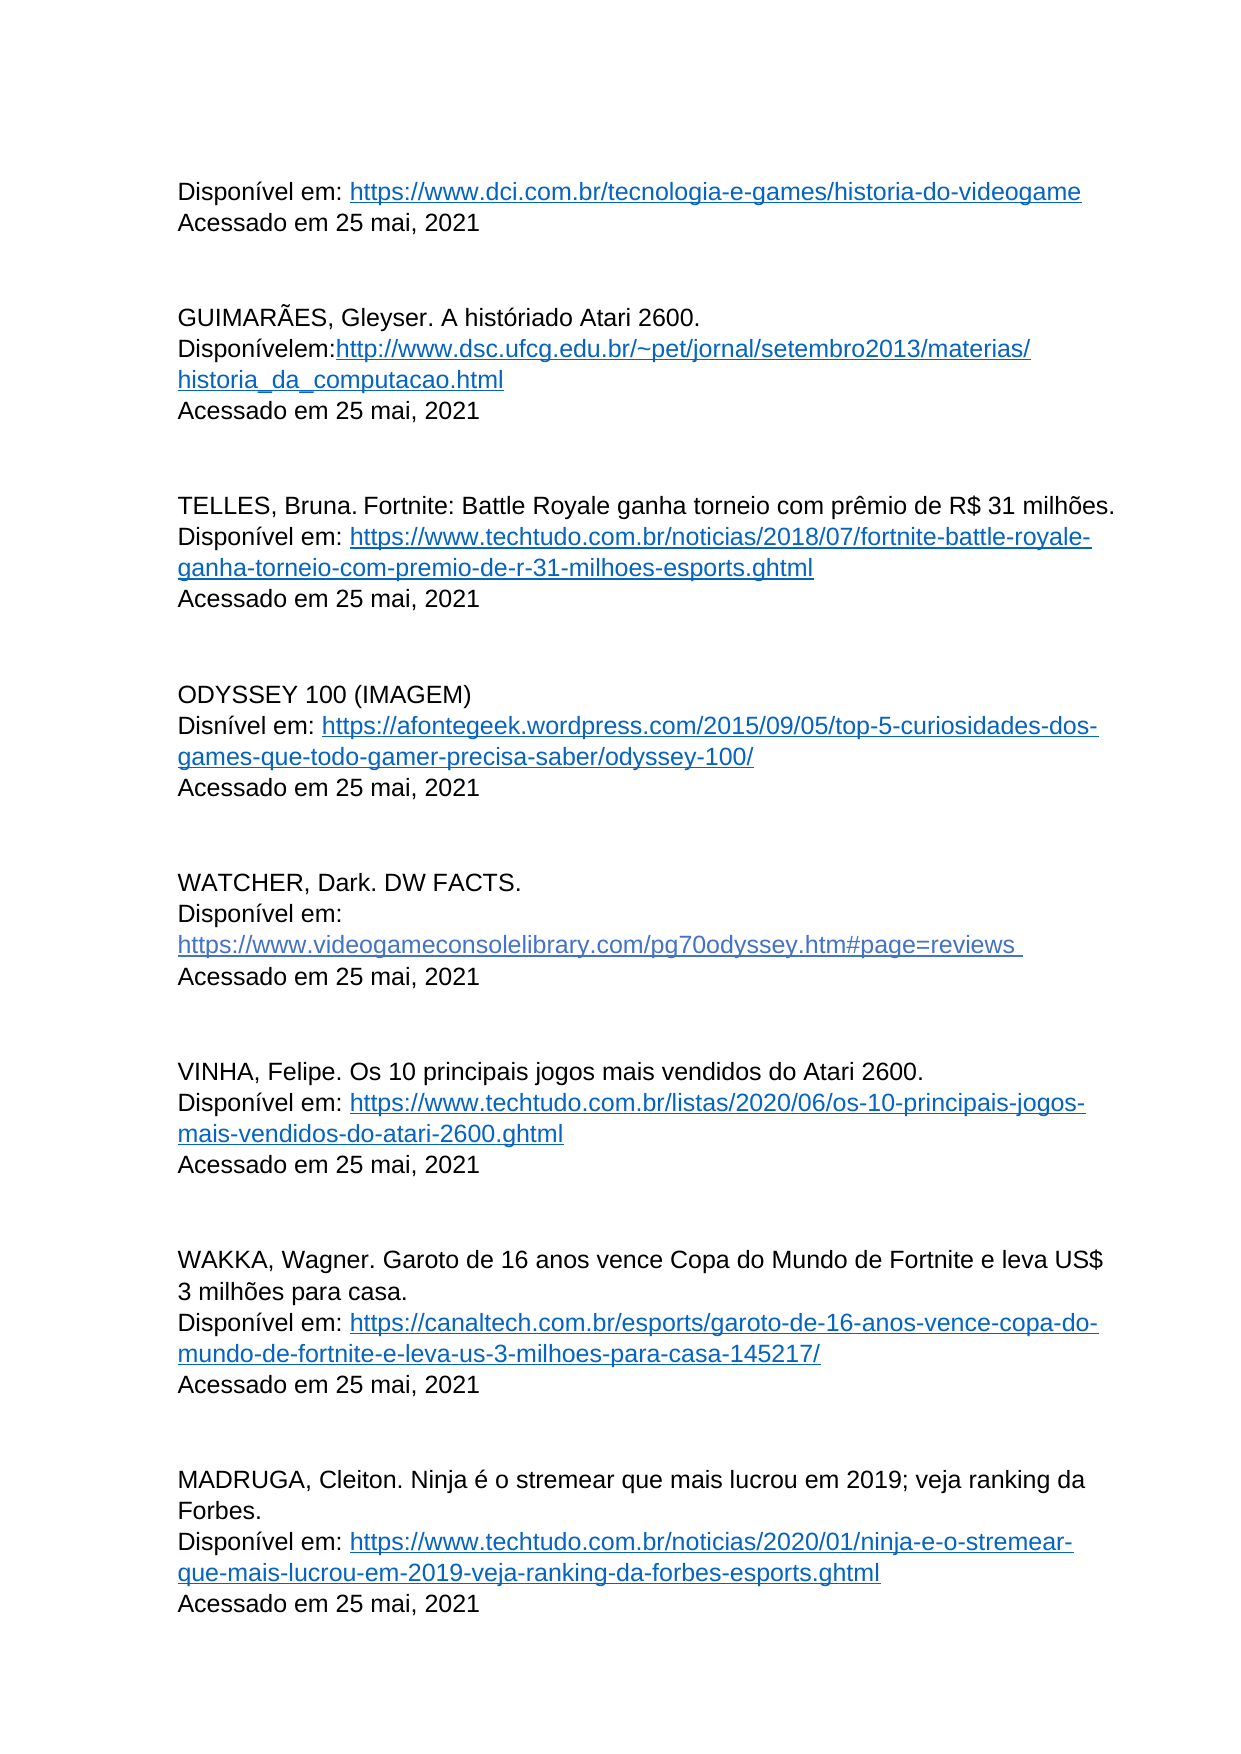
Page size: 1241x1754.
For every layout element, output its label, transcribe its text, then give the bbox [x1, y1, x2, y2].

text VINHA, Felipe. Os 10 principais jogos mais vendidos do Atari 2600. Disponível em: https://www.techtudo.com.br/listas/2020/06/os-10-principais-jogos-mais-vendidos-do-atari-2600.ghtml Acessado em 25 mai, 2021 [177, 1057, 1122, 1179]
text ODYSSEY 100 (IMAGEM) Disnível em: https://afontegeek.wordpress.com/2015/09/05/top-5-curiosidades-dos-games-que-todo-gamer-precisa-saber/odyssey-100/ Acessado em 25 mai, 2021 [177, 680, 1122, 802]
text WAKKA, Wagner. Garoto de 16 anos vence Copa do Mundo de Fortnite e leva US$ 3 milhões para casa. Disponível em: https://canaltech.com.br/esports/garoto-de-16-anos-vence-copa-do-mundo-de-fortnite-e-leva-us-3-milhoes-para-casa-145217/ Acessado em 25 mai, 2021 [177, 1246, 1122, 1398]
text WATCHER, Dark. DW FACTS. Disponível em: https://www.videogameconsolelibrary.com/pg70odyssey.htm#page=reviews Acessado em 25 mai, 2021 [177, 868, 1122, 990]
text TELLES, Bruna. Fortnite: Battle Royale ganha torneio com prêmio de R$ 31 milhões. Disponível em: https://www.techtudo.com.br/noticias/2018/07/fortnite-battle-royale-ganha-torneio-com-premio-de-r-31-milhoes-esports.ghtml Acessado em 25 mai, 2021 [177, 491, 1122, 613]
text MADRUGA, Cleiton. Ninja é o stremear que mais lucrou em 2019; veja ranking da Forbes. Disponível em: https://www.techtudo.com.br/noticias/2020/01/ninja-e-o-stremear-que-mais-lucrou-em-2019-veja-ranking-da-forbes-esports.ghtml Acessado em 25 mai, 2021 [177, 1465, 1122, 1618]
text GUIMARÃES, Gleyser. A históriado Atari 2600. Disponívelem:http://www.dsc.ufcg.edu.br/~pet/jornal/setembro2013/materias/historia_da_computacao.html Acessado em 25 mai, 2021 [177, 303, 1122, 425]
